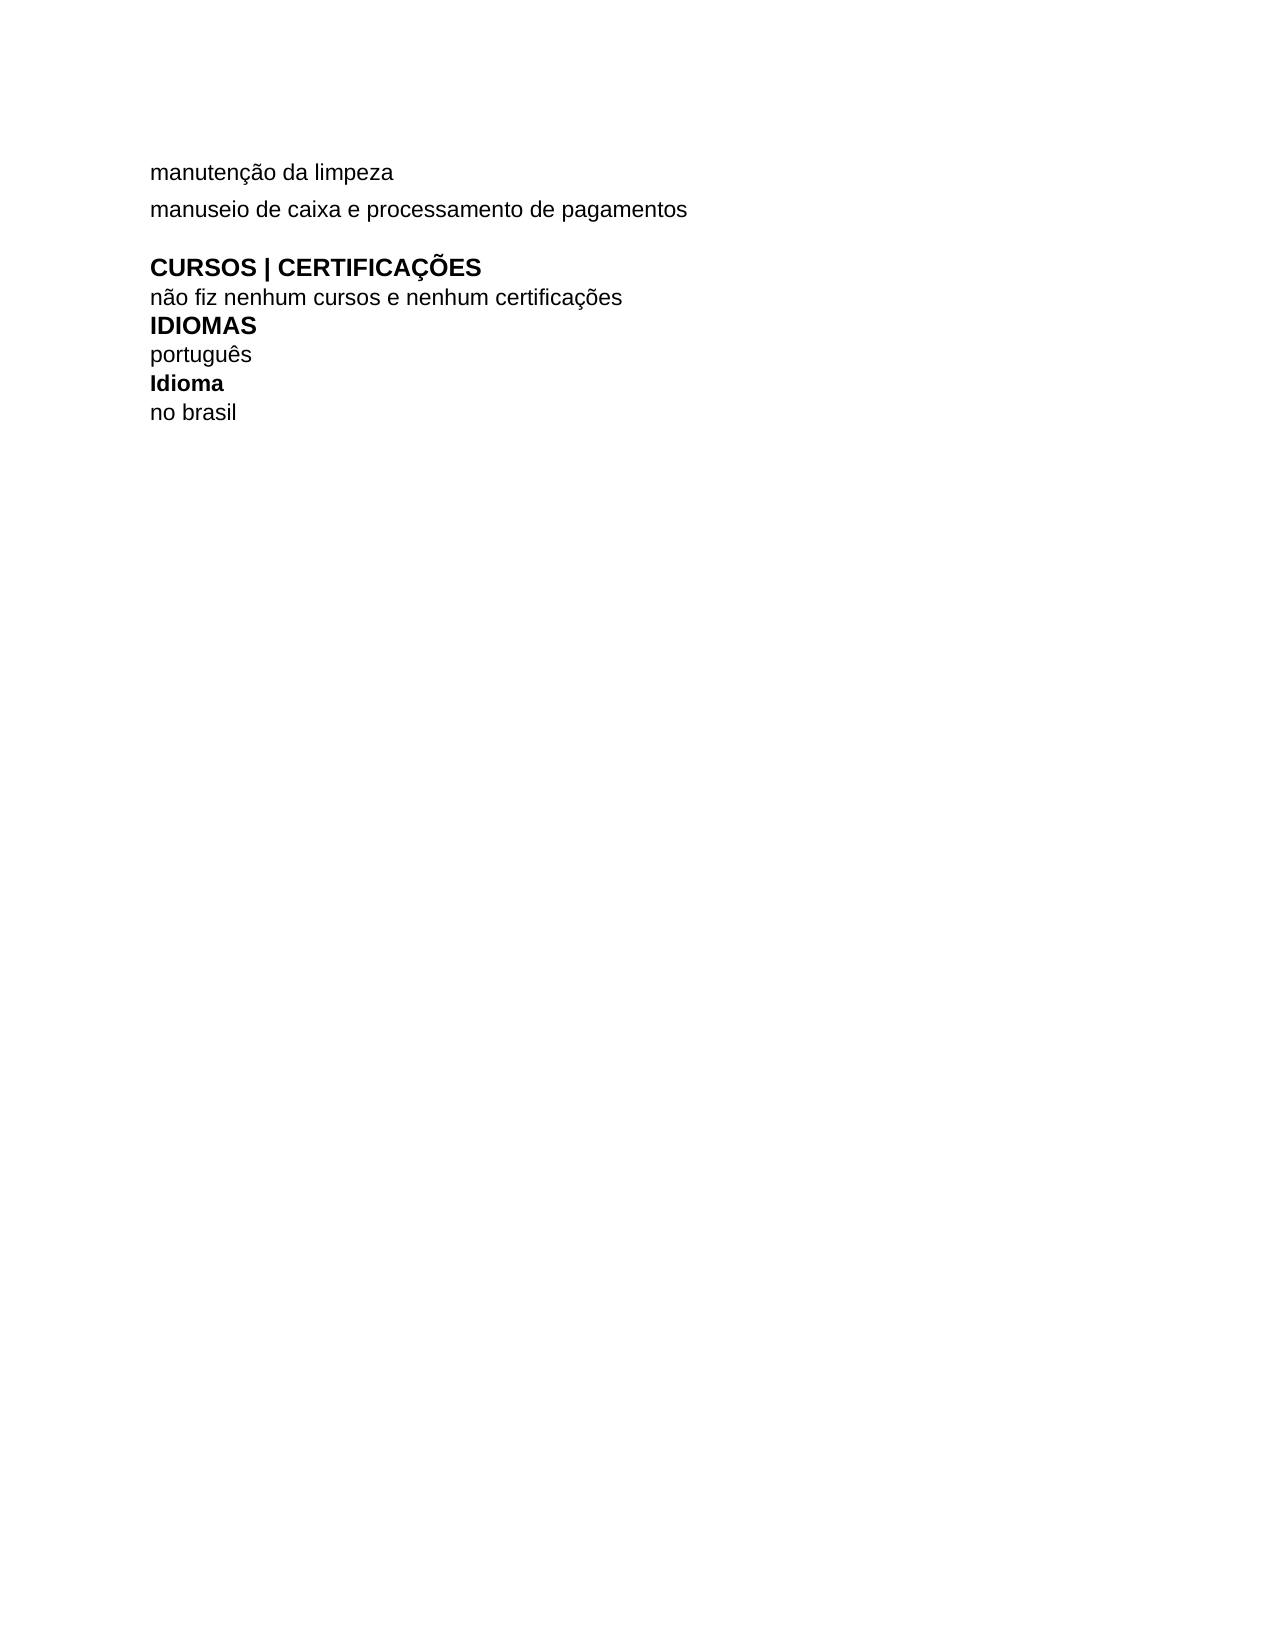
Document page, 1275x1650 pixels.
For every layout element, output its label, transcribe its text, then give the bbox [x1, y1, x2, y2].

text IDIOMAS [150, 311, 1125, 340]
text manuseio de caixa e processamento de pagamentos [150, 187, 1125, 225]
text CURSOS | CERTIFICAÇÕES [150, 254, 1125, 282]
text português [150, 340, 1125, 369]
text Idioma [150, 369, 1125, 397]
text manutenção da limpeza [150, 150, 1125, 187]
text no brasil [150, 397, 1125, 426]
text não fiz nenhum cursos e nenhum certificações [150, 282, 1125, 311]
